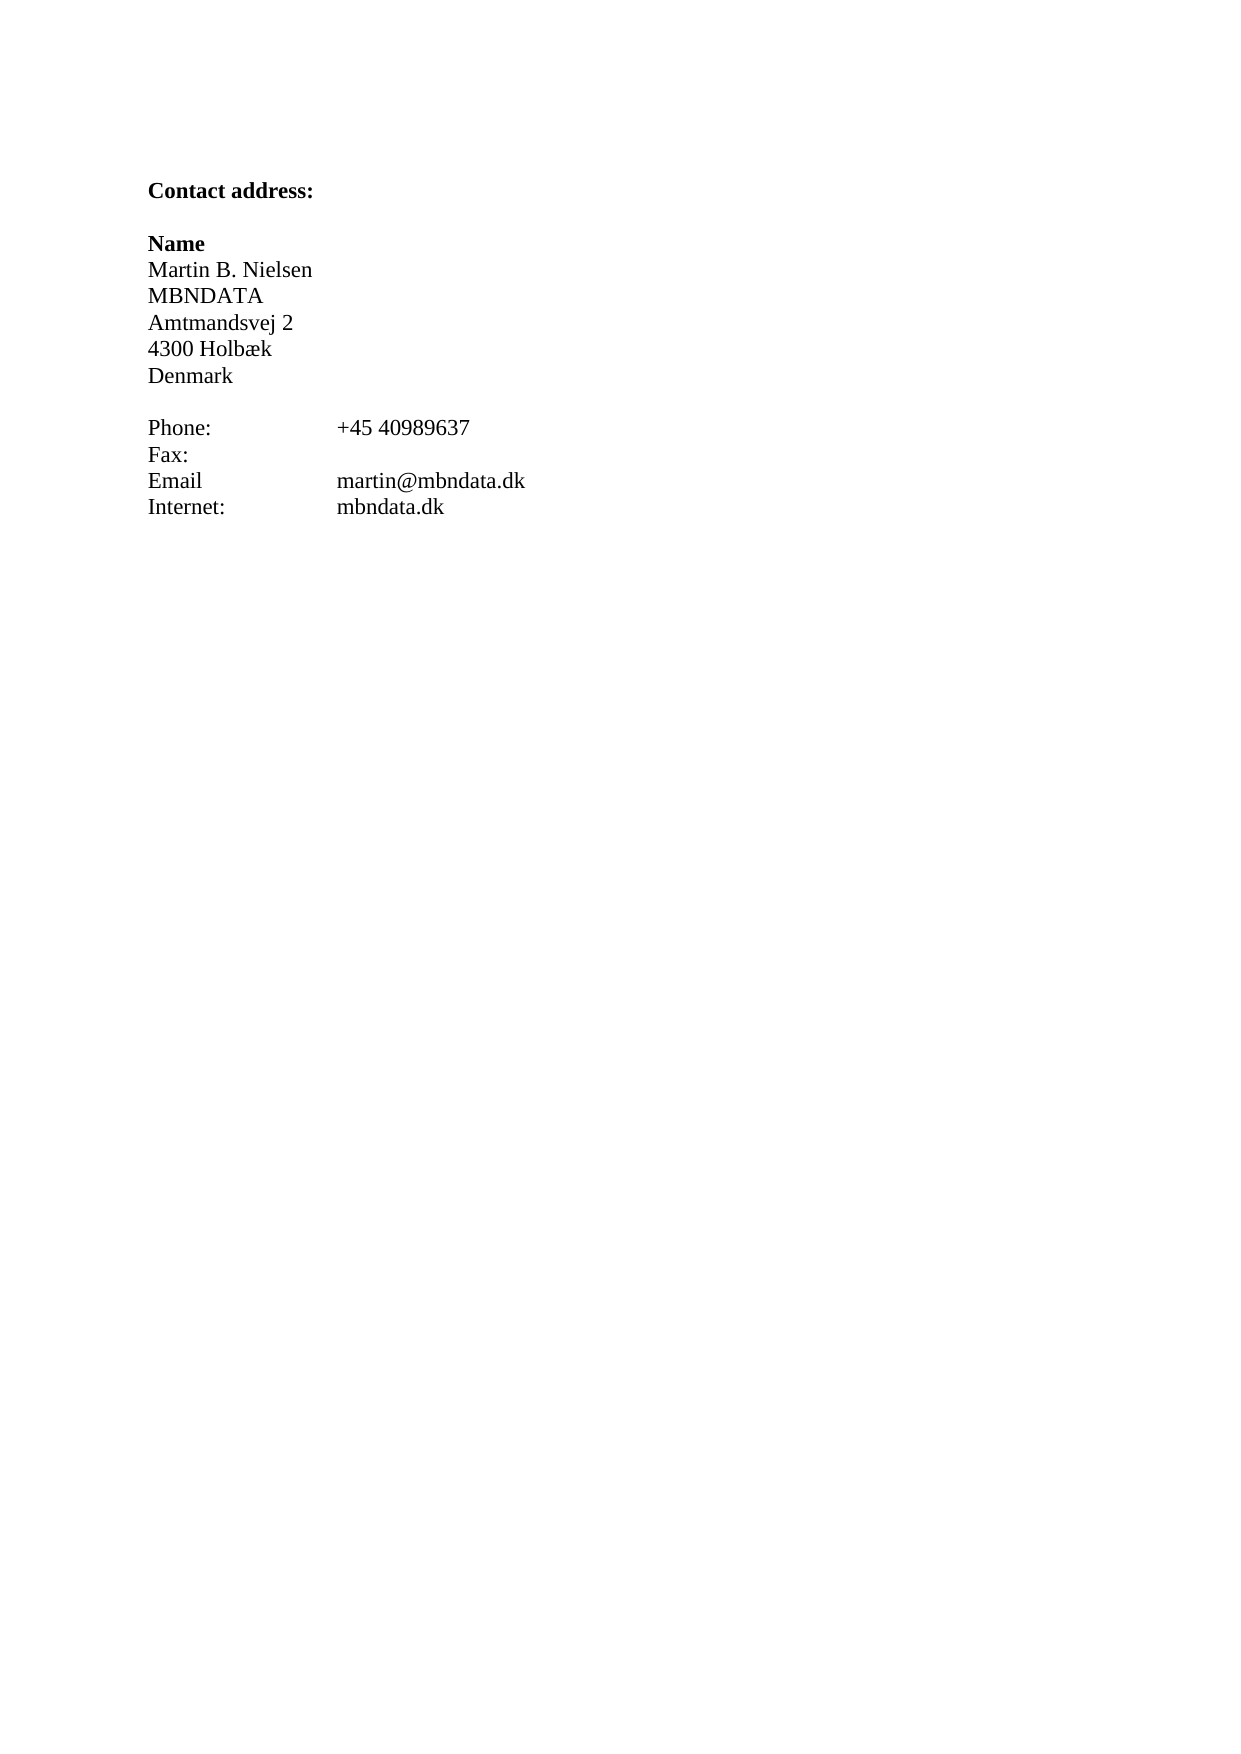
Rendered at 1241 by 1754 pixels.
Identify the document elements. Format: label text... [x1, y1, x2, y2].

text Denmark [148, 362, 1092, 388]
text Fax: [148, 441, 1092, 467]
text Phone: +45 40989637 [148, 414, 1092, 441]
text Internet: mbndata.dk [148, 493, 1092, 520]
text 4300 Holbæk [148, 335, 1092, 362]
text MBNDATA [148, 283, 1092, 309]
text Martin B. Nielsen [148, 256, 1092, 283]
text Amtmandsvej 2 [148, 309, 1092, 335]
text Email martin@mbndata.dk [148, 467, 1092, 493]
text Contact address: [148, 177, 1092, 203]
text Name [148, 230, 1092, 256]
